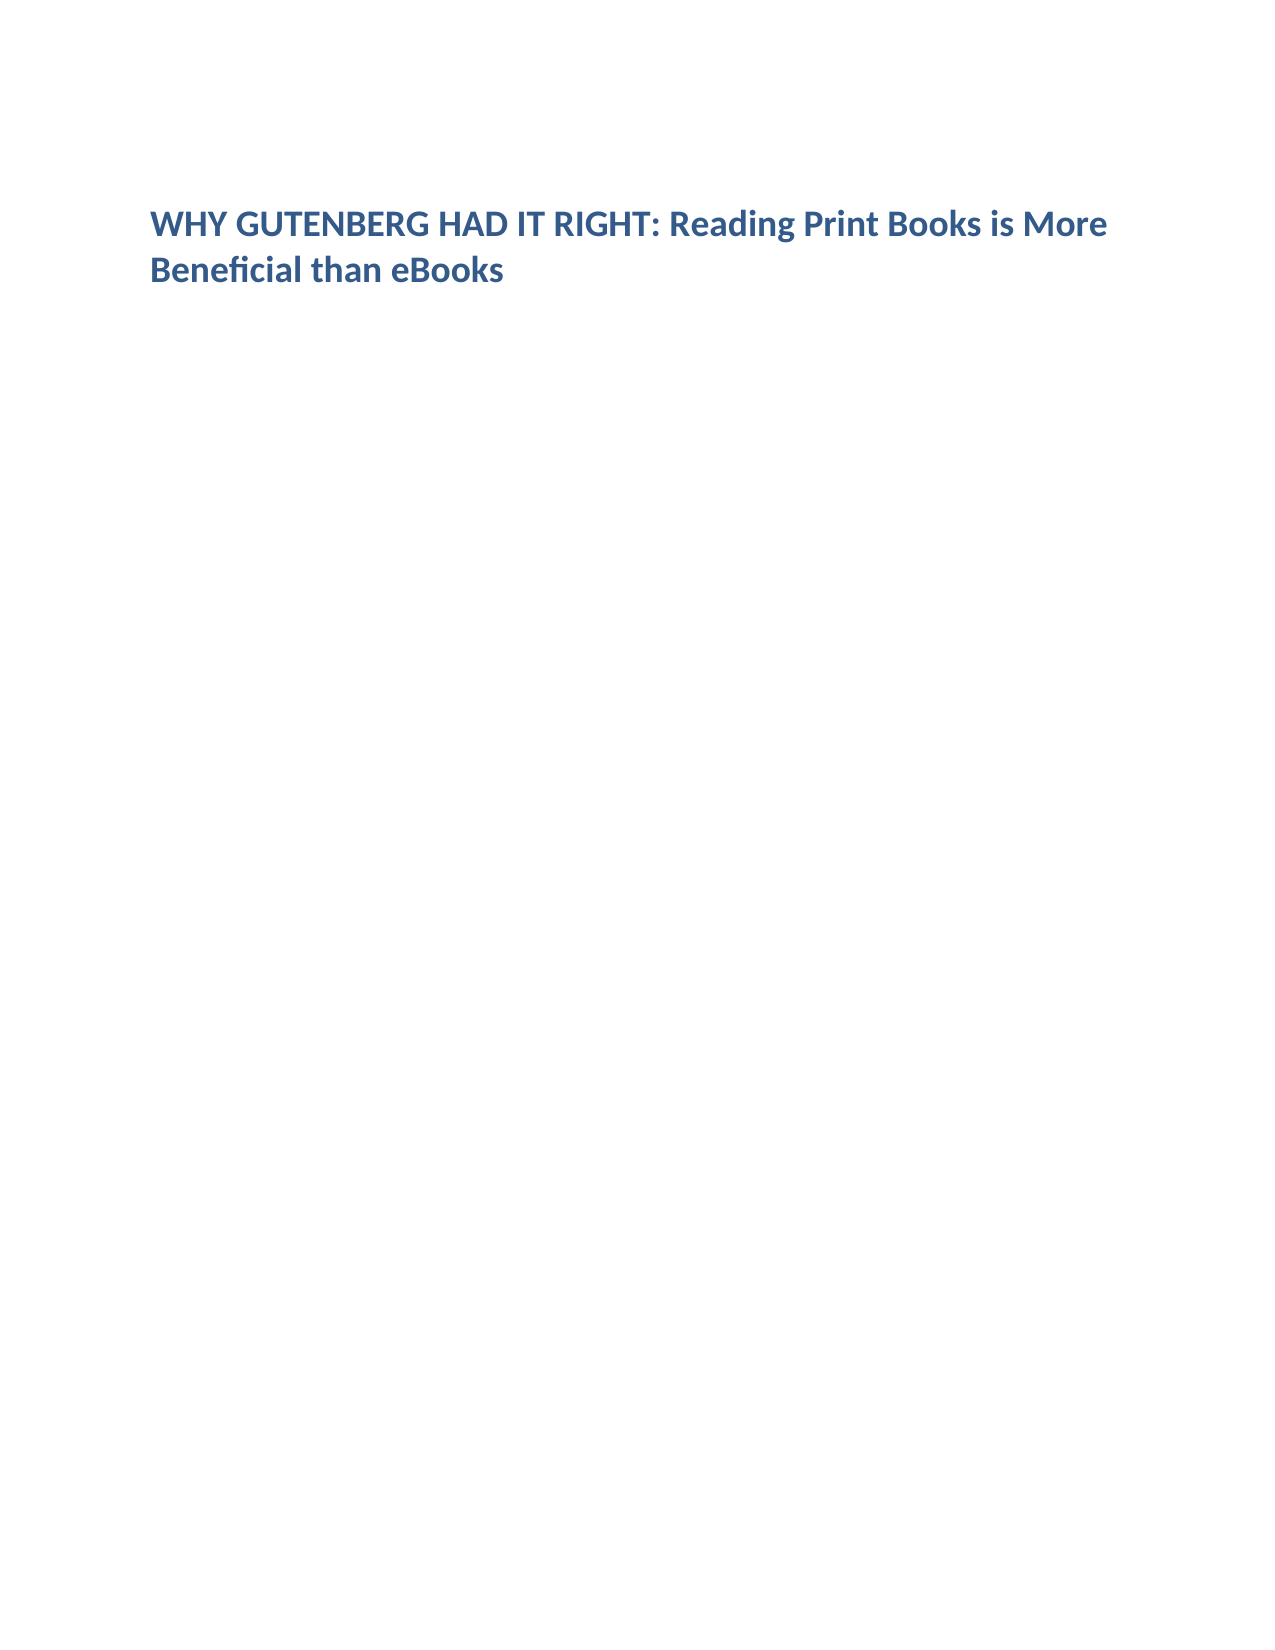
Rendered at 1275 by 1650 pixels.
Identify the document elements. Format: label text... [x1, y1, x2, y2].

subtitle WHY GUTENBERG HAD IT RIGHT: Reading Print Books is More Beneficial than eBooks [150, 200, 1125, 292]
